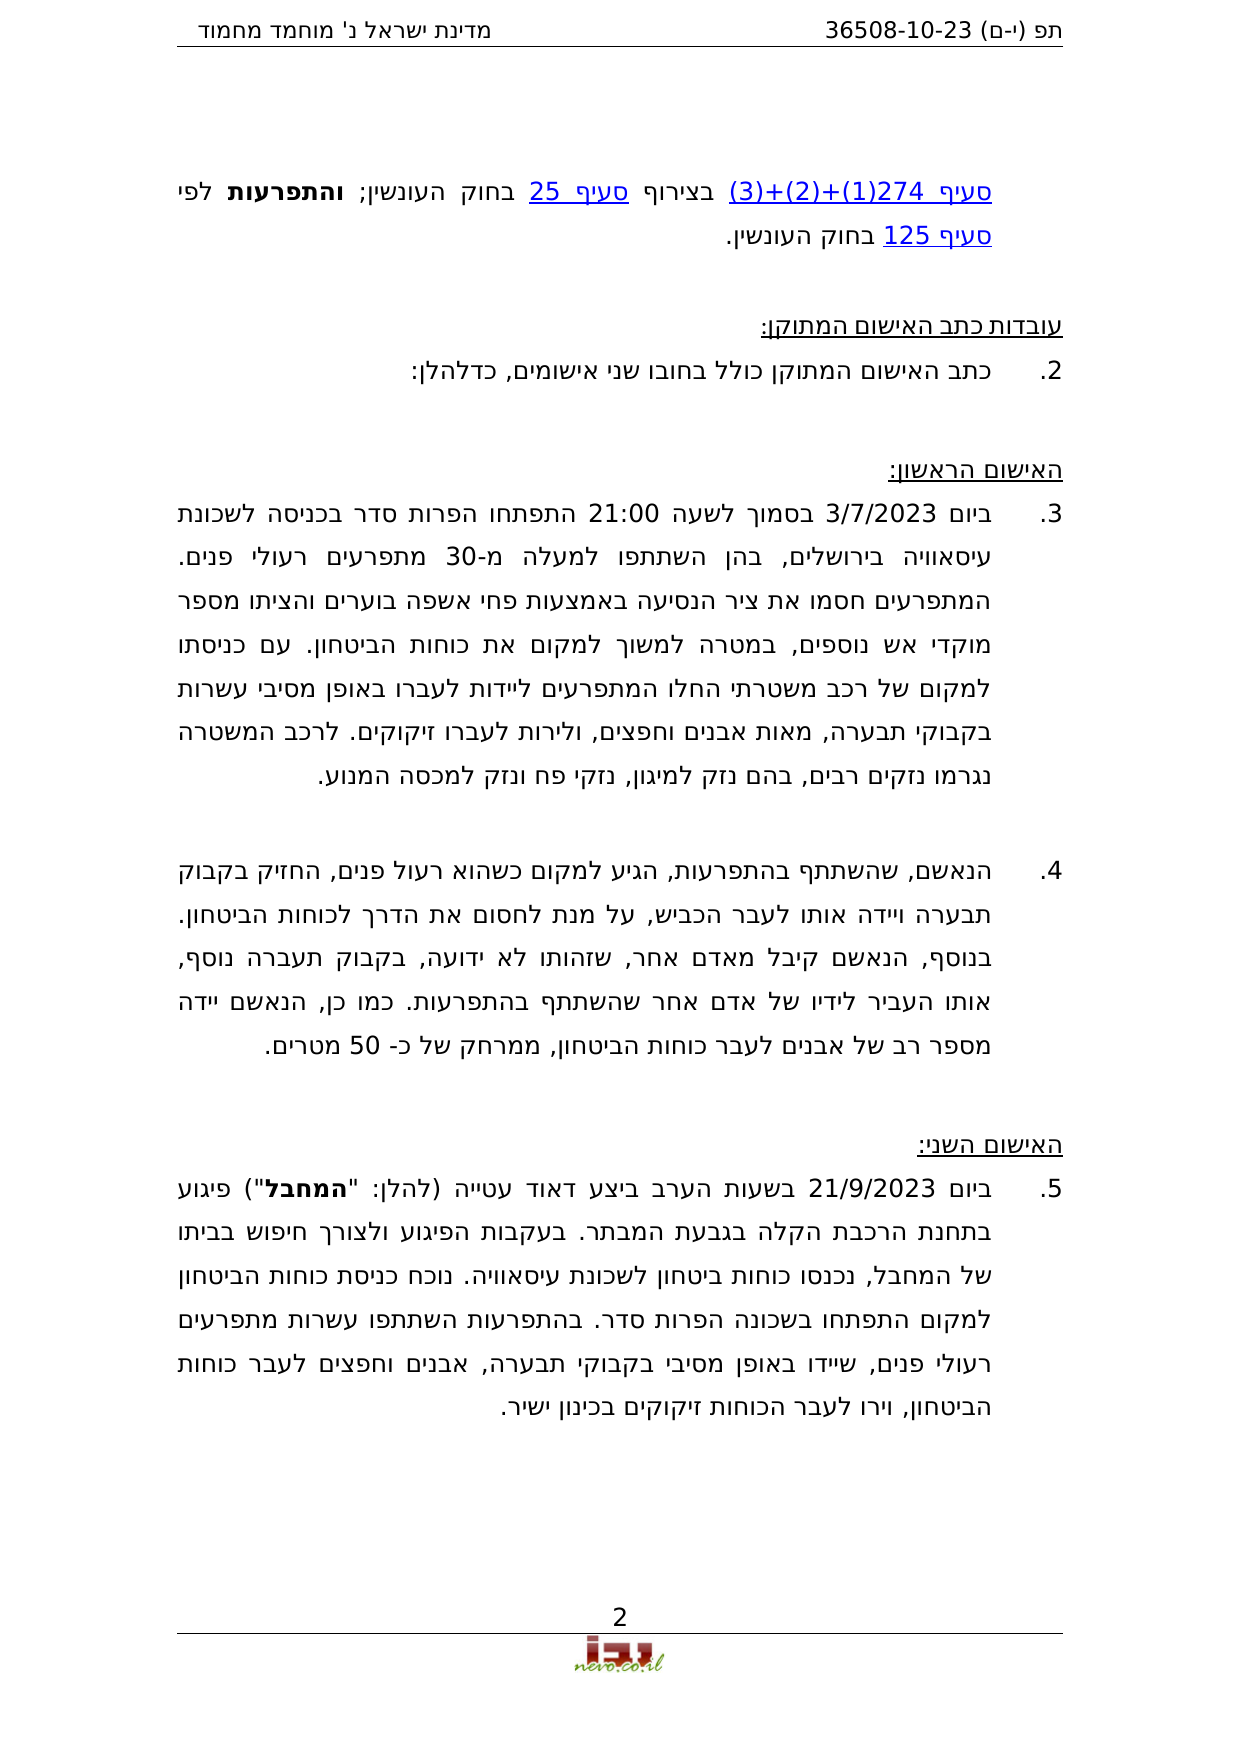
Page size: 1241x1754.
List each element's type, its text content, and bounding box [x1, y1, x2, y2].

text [177, 177, 1063, 250]
list האישום השני: [177, 1130, 1063, 1159]
list האישום הראשון: [177, 455, 1063, 484]
text 4. הנאשם, שהשתתף בהתפרעות, הגיע למקום כשהוא רעול פנים, החזיק בקבוק תבערה ויידה אותו לעבר הכביש, על מנת לחסום את הדרך לכוחות הביטחון. בנוסף, הנאשם קיבל מאדם אחר, שזהותו לא ידועה, בקבוק תעברה נוסף, אותו העביר לידיו של אדם אחר שהשתתף בהתפרעות. כמו כן, הנאשם יידה מספר רב של אבנים לעבר כוחות הביטחון, ממרחק של כ- 50 מטרים. [177, 856, 1063, 1060]
list עובדות כתב האישום המתוקן: [177, 310, 1063, 341]
text 5. ביום 21/9/2023 בשעות הערב ביצע דאוד עטייה (להלן: "המחבל") פיגוע בתחנת הרכבת הקלה בגבעת המבתר. בעקבות הפיגוע ולצורך חיפוש בביתו של המחבל, נכנסו כוחות ביטחון לשכונת עיסאוויה. נוכח כניסת כוחות הביטחון למקום התפתחו בשכונה הפרות סדר. בהתפרעות השתתפו עשרות מתפרעים רעולי פנים, שיידו באופן מסיבי בקבוקי תבערה, אבנים וחפצים לעבר כוחות הביטחון, וירו לעבר הכוחות זיקוקים בכינון ישיר. [177, 1174, 1063, 1422]
text 3. ביום 3/7/2023 בסמוך לשעה 21:00 התפתחו הפרות סדר בכניסה לשכונת עיסאוויה בירושלים, בהן השתתפו למעלה מ-30 מתפרעים רעולי פנים. המתפרעים חסמו את ציר הנסיעה באמצעות פחי אשפה בוערים והציתו מספר מוקדי אש נוספים, במטרה למשוך למקום את כוחות הביטחון. עם כניסתו למקום של רכב משטרתי החלו המתפרעים ליידות לעברו באופן מסיבי עשרות בקבוקי תבערה, מאות אבנים וחפצים, ולירות לעברו זיקוקים. לרכב המשטרה נגרמו נזקים רבים, בהם נזק למיגון, נזקי פח ונזק למכסה המנוע. [177, 499, 1063, 791]
picture [574, 1635, 666, 1673]
text 2. כתב האישום המתוקן כולל בחובו שני אישומים, כדלהלן: [177, 356, 1063, 385]
